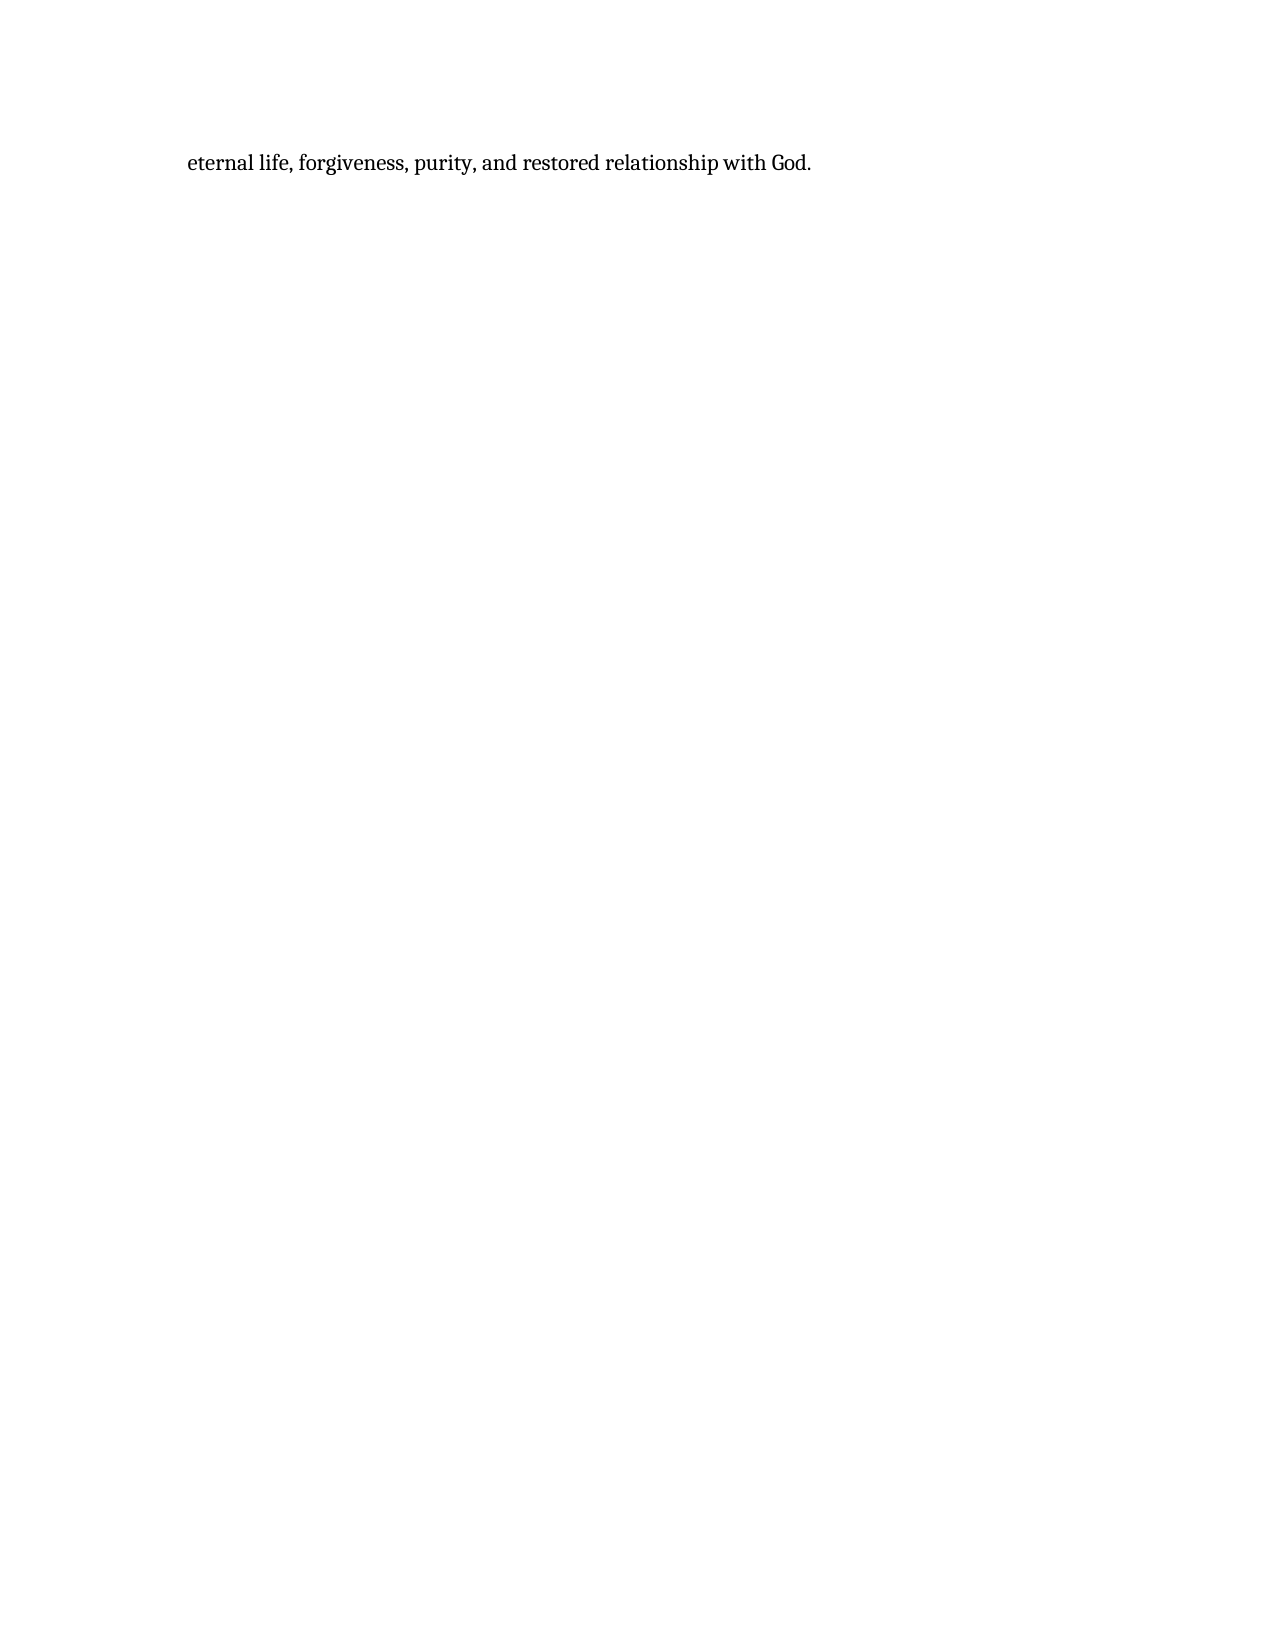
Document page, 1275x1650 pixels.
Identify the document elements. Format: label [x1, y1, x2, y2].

text [187, 150, 1087, 207]
